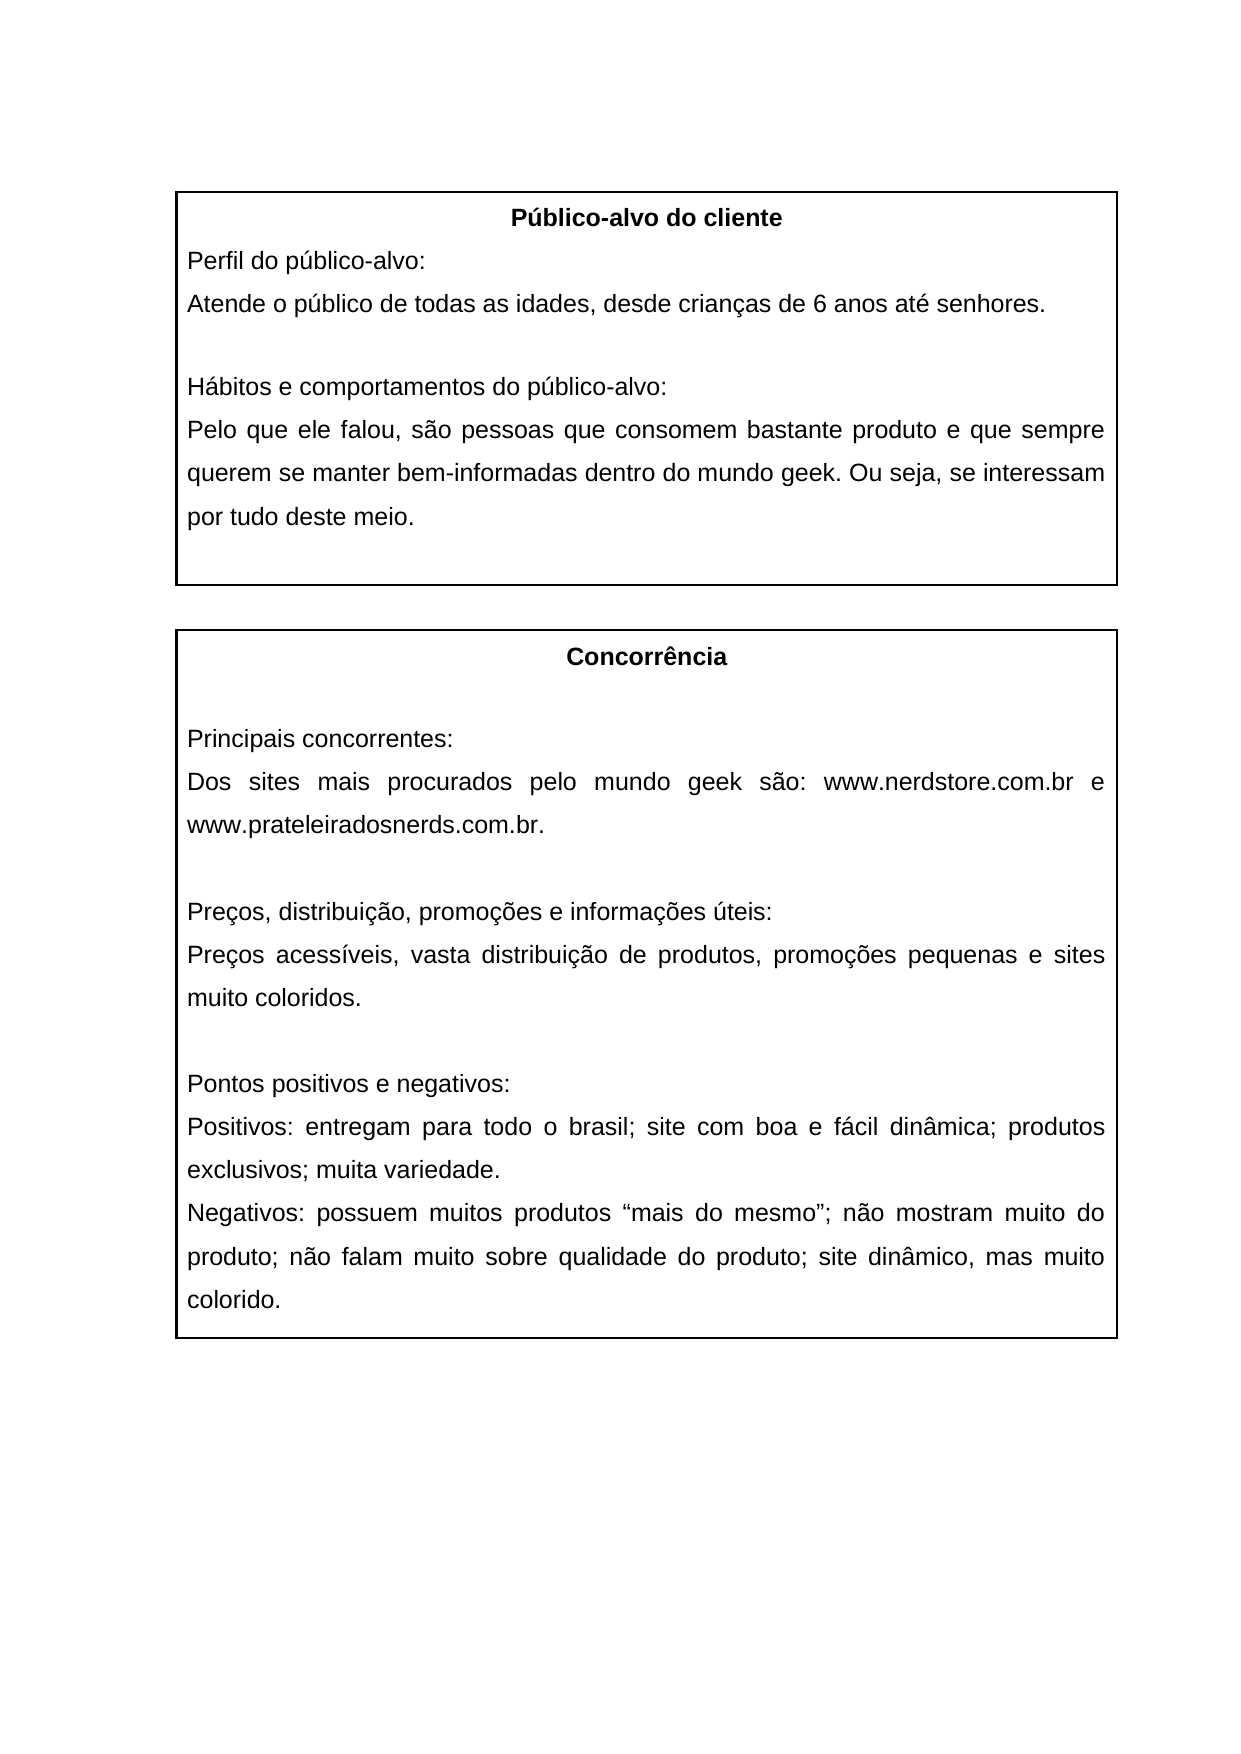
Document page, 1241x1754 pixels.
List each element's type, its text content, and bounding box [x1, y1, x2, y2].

table_header Concorrência Principais concorrentes: Dos sites mais procurados pelo mundo geek são: www.nerdstore.com.br e www.prateleiradosnerds.com.br. Preços, distribuição, promoções e informações úteis: Preços acessíveis, vasta distribuição de produtos, promoções pequenas e sites muito coloridos. Pontos positivos e negativos: Positivos: entregam para todo o brasil; site com boa e fácil dinâmica; produtos exclusivos; muita variedade. Negativos: possuem muitos produtos “mais do mesmo”; não mostram muito do produto; não falam muito sobre qualidade do produto; site dinâmico, mas muito colorido. [178, 631, 1116, 1337]
table_header Público-alvo do cliente Perfil do público-alvo: Atende o público de todas as idades, desde crianças de 6 anos até senhores. Hábitos e comportamentos do público-alvo: Pelo que ele falou, são pessoas que consomem bastante produto e que sempre querem se manter bem-informadas dentro do mundo geek. Ou seja, se interessam por tudo deste meio. [178, 193, 1116, 584]
